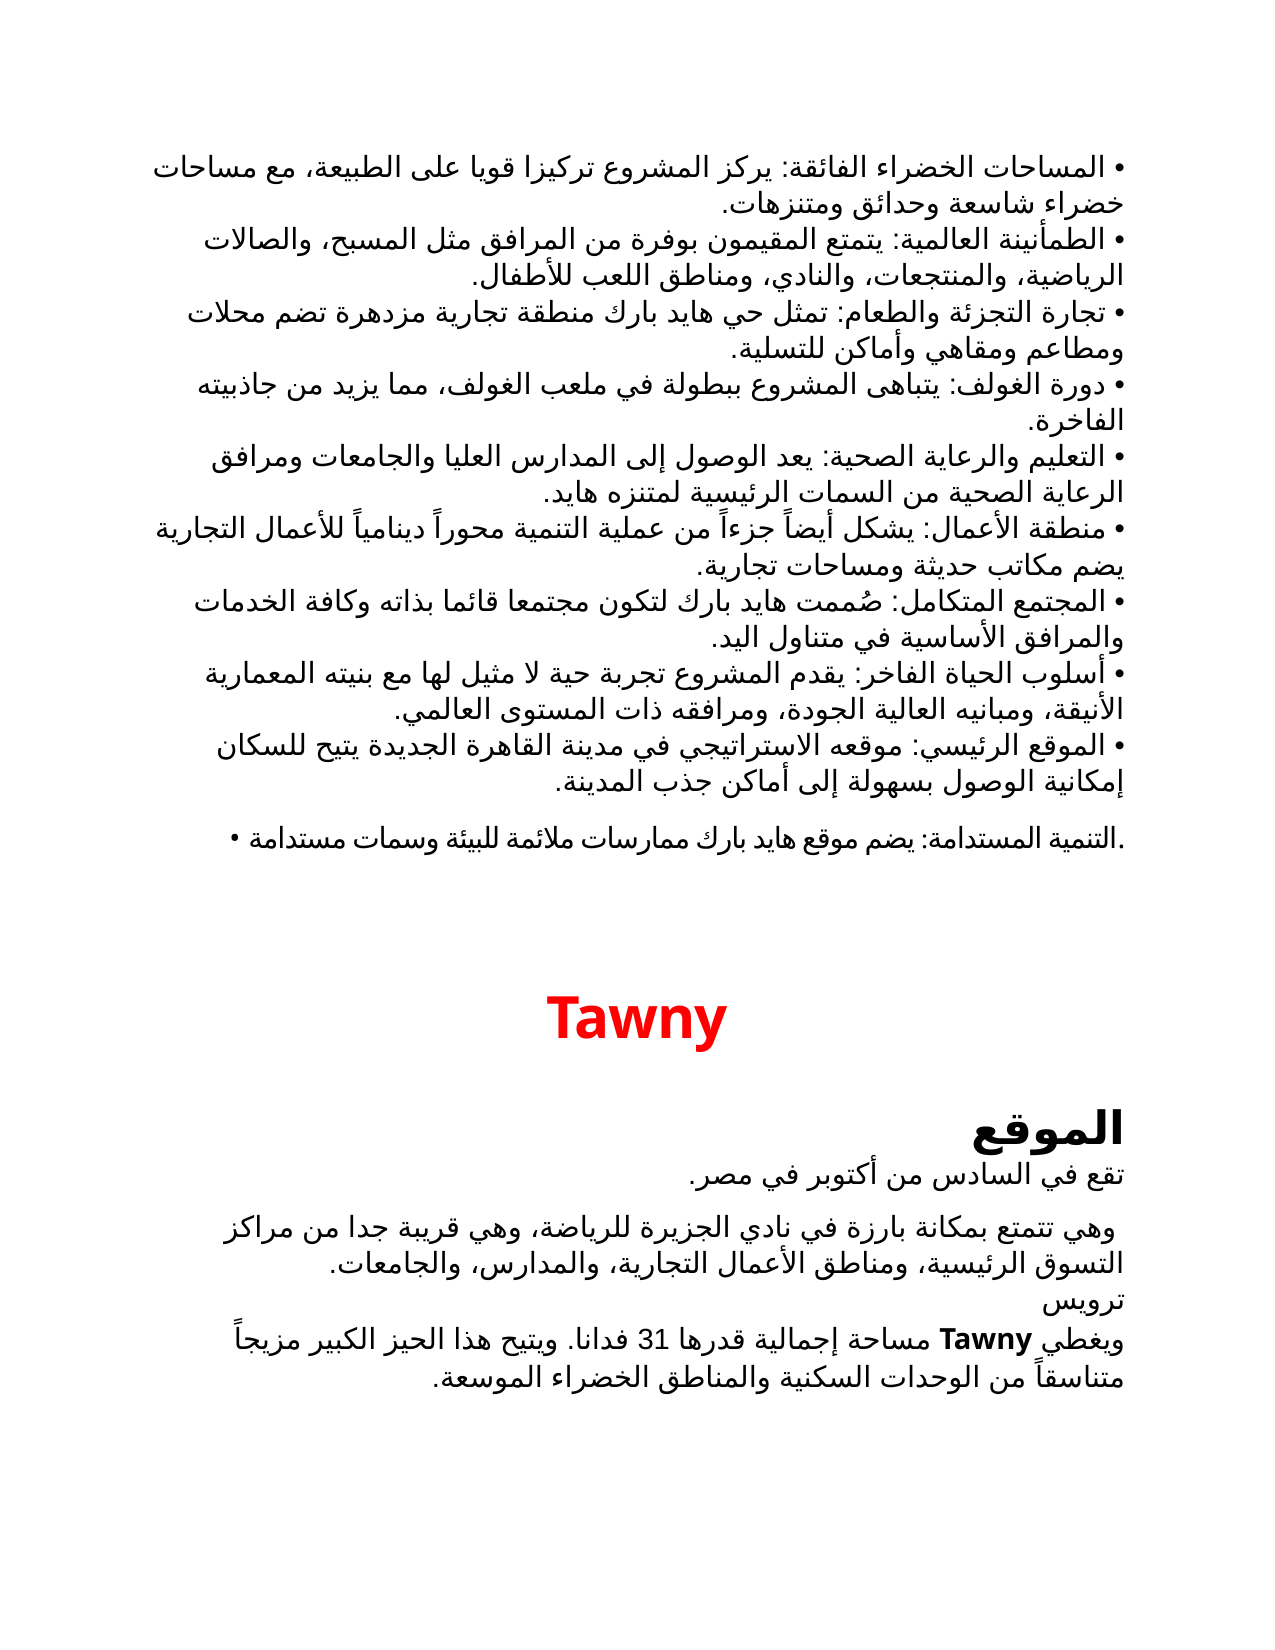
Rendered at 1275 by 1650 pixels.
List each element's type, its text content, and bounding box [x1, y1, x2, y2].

text الموقع تقع في السادس من أكتوبر في مصر. [150, 1064, 1125, 1191]
text وهي تتمتع بمكانة بارزة في نادي الجزيرة للرياضة، وهي قريبة جدا من مراكز التسوق الرئيسية، ومناطق الأعمال التجارية، والمدارس، والجامعات. ترويس ويغطي Tawny مساحة إجمالية قدرها 31 فدانا. ويتيح هذا الحيز الكبير مزيجاً متناسقاً من الوحدات السكنية والمناطق الخضراء الموسعة. [150, 1210, 1125, 1394]
title • التنمية المستدامة: يضم موقع هايد بارك ممارسات ملائمة للبيئة وسمات مستدامة. [150, 817, 1125, 936]
title Tawny [150, 936, 1125, 1056]
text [150, 150, 1125, 798]
